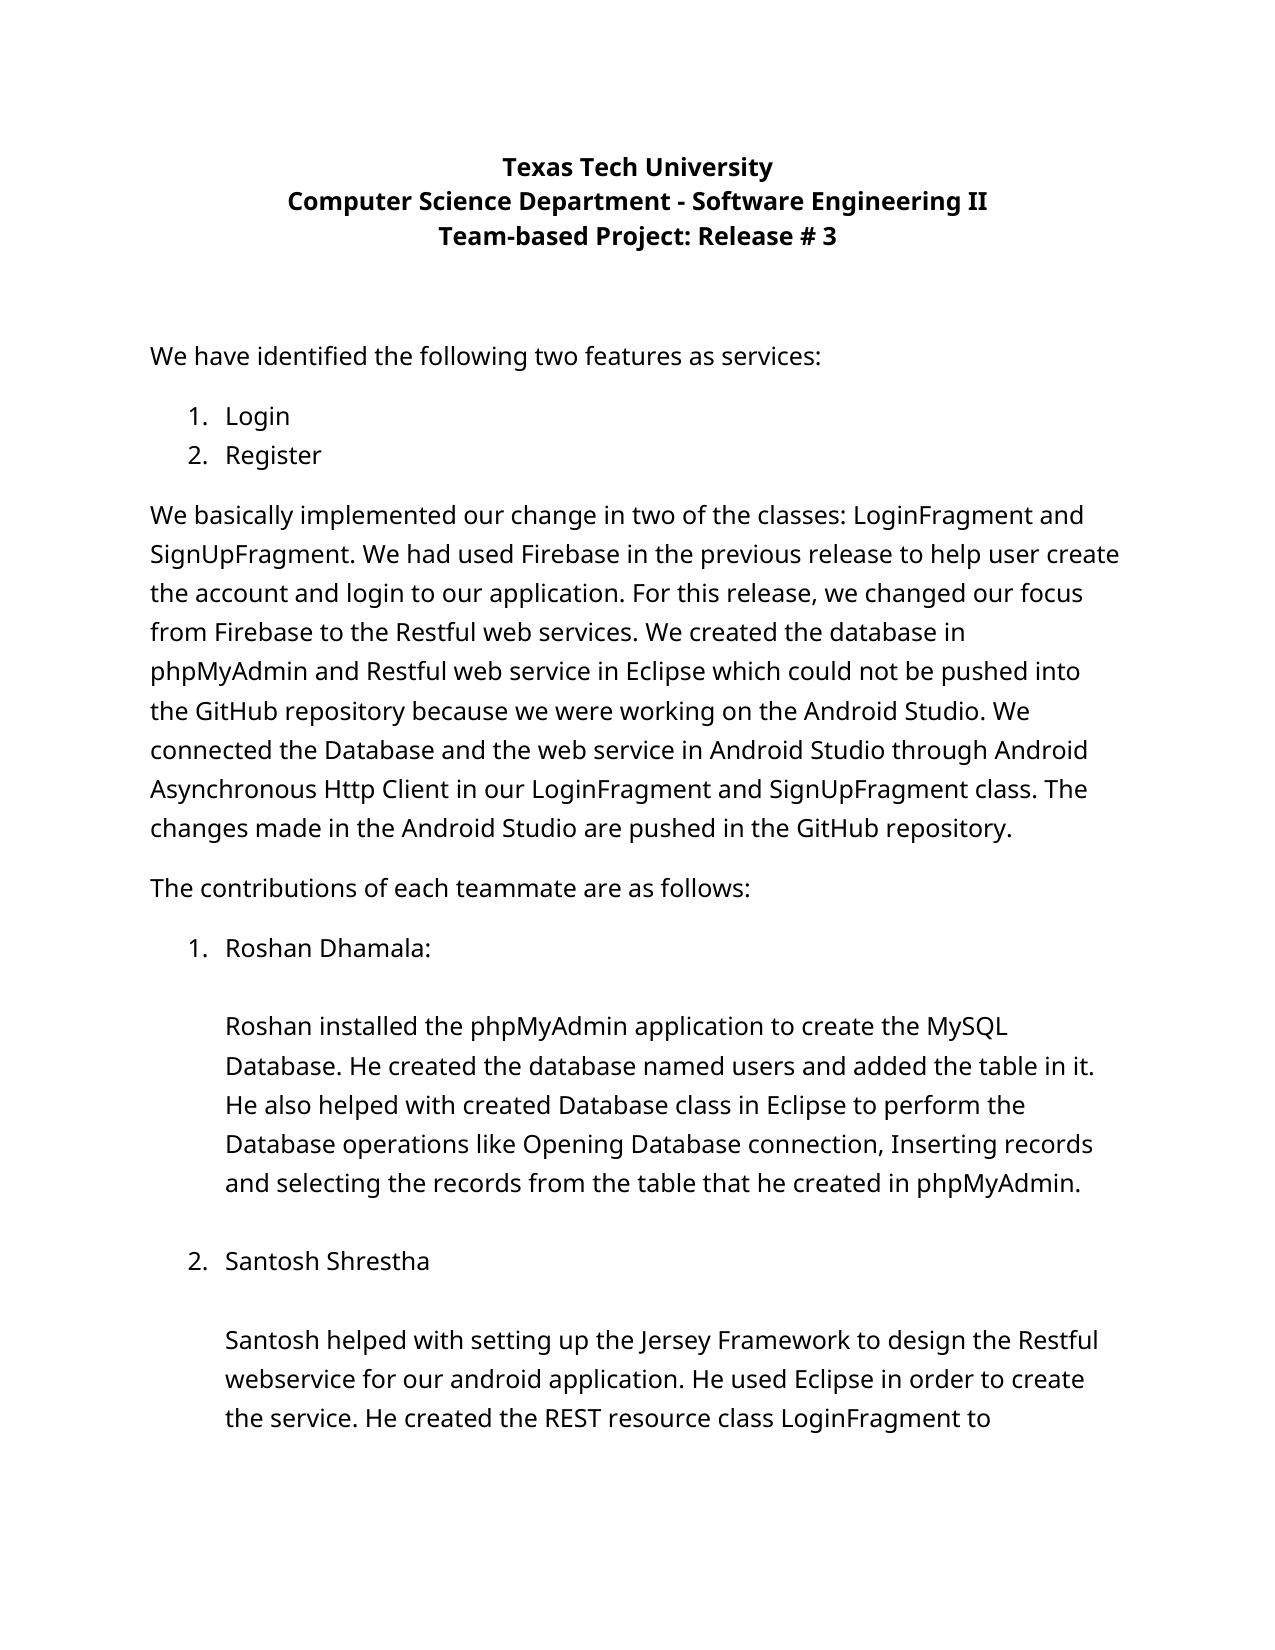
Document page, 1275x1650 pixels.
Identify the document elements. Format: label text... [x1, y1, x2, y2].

list Login [187, 398, 1125, 432]
text Texas Tech University [150, 150, 1125, 184]
text The contributions of each teammate are as follows: [150, 871, 1125, 905]
list Roshan Dhamala: [187, 931, 1125, 965]
text Computer Science Department - Software Engineering II [150, 184, 1125, 218]
list Santosh Shrestha [187, 1244, 1125, 1278]
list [225, 1322, 1125, 1435]
text Team-based Project: Release # 3 [150, 218, 1125, 252]
text We basically implemented our change in two of the classes: LoginFragment and SignUpFragment. We had used Firebase in the previous release to help user create the account and login to our application. For this release, we changed our focus from Firebase to the Restful web services. We created the database in phpMyAdmin and Restful web service in Eclipse which could not be pushed into the GitHub repository because we were working on the Android Studio. We connected the Database and the web service in Android Studio through Android Asynchronous Http Client in our LoginFragment and SignUpFragment class. The changes made in the Android Studio are pushed in the GitHub repository. [150, 497, 1125, 845]
list Register [187, 437, 1125, 471]
list Roshan installed the phpMyAdmin application to create the MySQL Database. He created the database named users and added the table in it. He also helped with created Database class in Eclipse to perform the Database operations like Opening Database connection, Inserting records and selecting the records from the table that he created in phpMyAdmin. [225, 1009, 1125, 1200]
text We have identified the following two features as services: [150, 338, 1125, 372]
